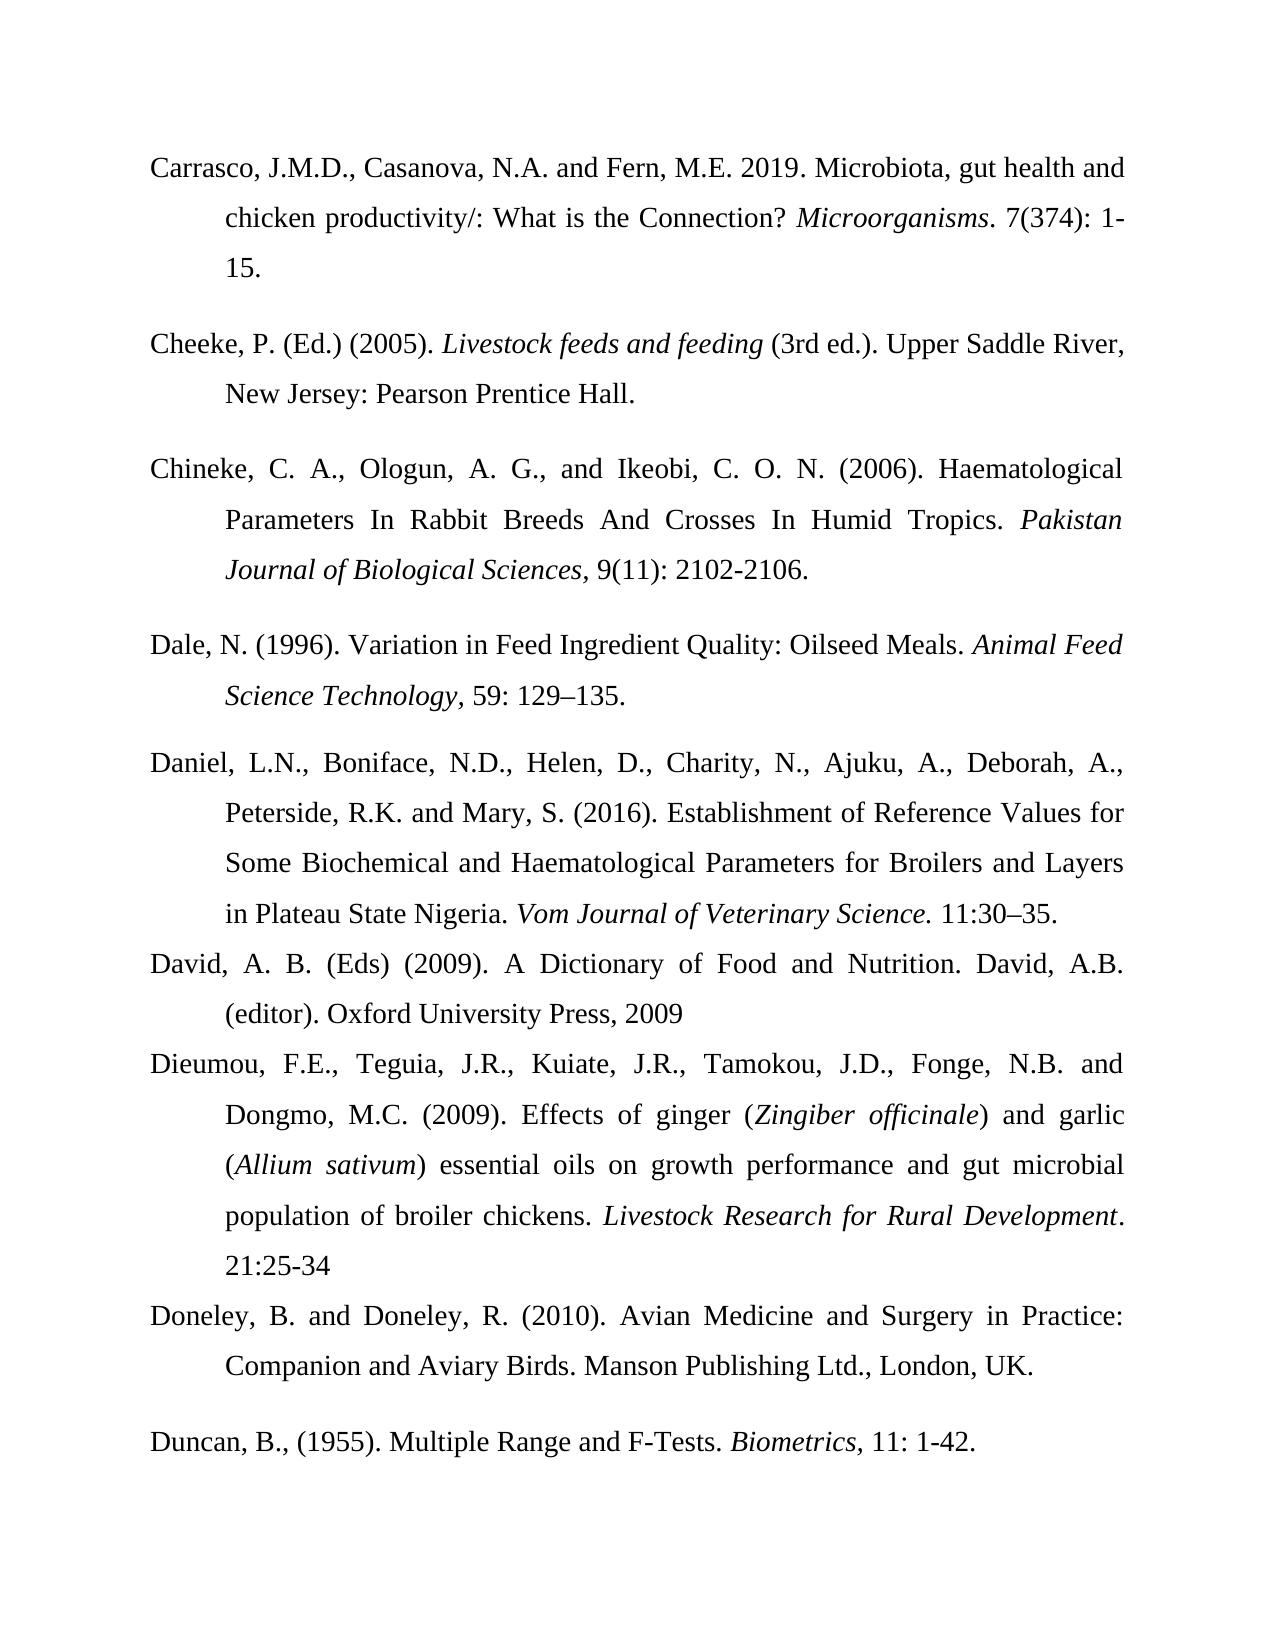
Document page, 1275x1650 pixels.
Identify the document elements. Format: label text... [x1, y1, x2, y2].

text Dieumou, F.E., Teguia, J.R., Kuiate, J.R., Tamokou, J.D., Fonge, N.B. and Dongmo, M.C. (2009). Effects of ginger (Zingiber officinale) and garlic (Allium sativum) essential oils on growth performance and gut microbial population of broiler chickens. Livestock Research for Rural Development. 21:25-34 [150, 1047, 1125, 1281]
text Chineke, C. A., Ologun, A. G., and Ikeobi, C. O. N. (2006). Haematological Parameters In Rabbit Breeds And Crosses In Humid Tropics. Pakistan Journal of Biological Sciences, 9(11): 2102-2106. [150, 452, 1125, 586]
text David, A. B. (Eds) (2009). A Dictionary of Food and Nutrition. David, A.B. (editor). Oxford University Press, 2009 [150, 946, 1125, 1030]
text Daniel, L.N., Boniface, N.D., Helen, D., Charity, N., Ajuku, A., Deborah, A., Peterside, R.K. and Mary, S. (2016). Establishment of Reference Values for Some Biochemical and Haematological Parameters for Broilers and Layers in Plateau State Nigeria. Vom Journal of Veterinary Science. 11:30–35. [150, 745, 1125, 929]
text Duncan, B., (1955). Multiple Range and F-Tests. Biometrics, 11: 1-42. [150, 1424, 1125, 1457]
text Doneley, B. and Doneley, R. (2010). Avian Medicine and Surgery in Practice: Companion and Aviary Birds. Manson Publishing Ltd., London, UK. [150, 1298, 1125, 1382]
text Cheeke, P. (Ed.) (2005). Livestock feeds and feeding (3rd ed.). Upper Saddle River, New Jersey: Pearson Prentice Hall. [150, 326, 1125, 410]
text Dale, N. (1996). Variation in Feed Ingredient Quality: Oilseed Meals. Animal Feed Science Technology, 59: 129–135. [150, 627, 1125, 711]
text Carrasco, J.M.D., Casanova, N.A. and Fern, M.E. 2019. Microbiota, gut health and chicken productivity/: What is the Connection? Microorganisms. 7(374): 1-15. [150, 150, 1125, 284]
